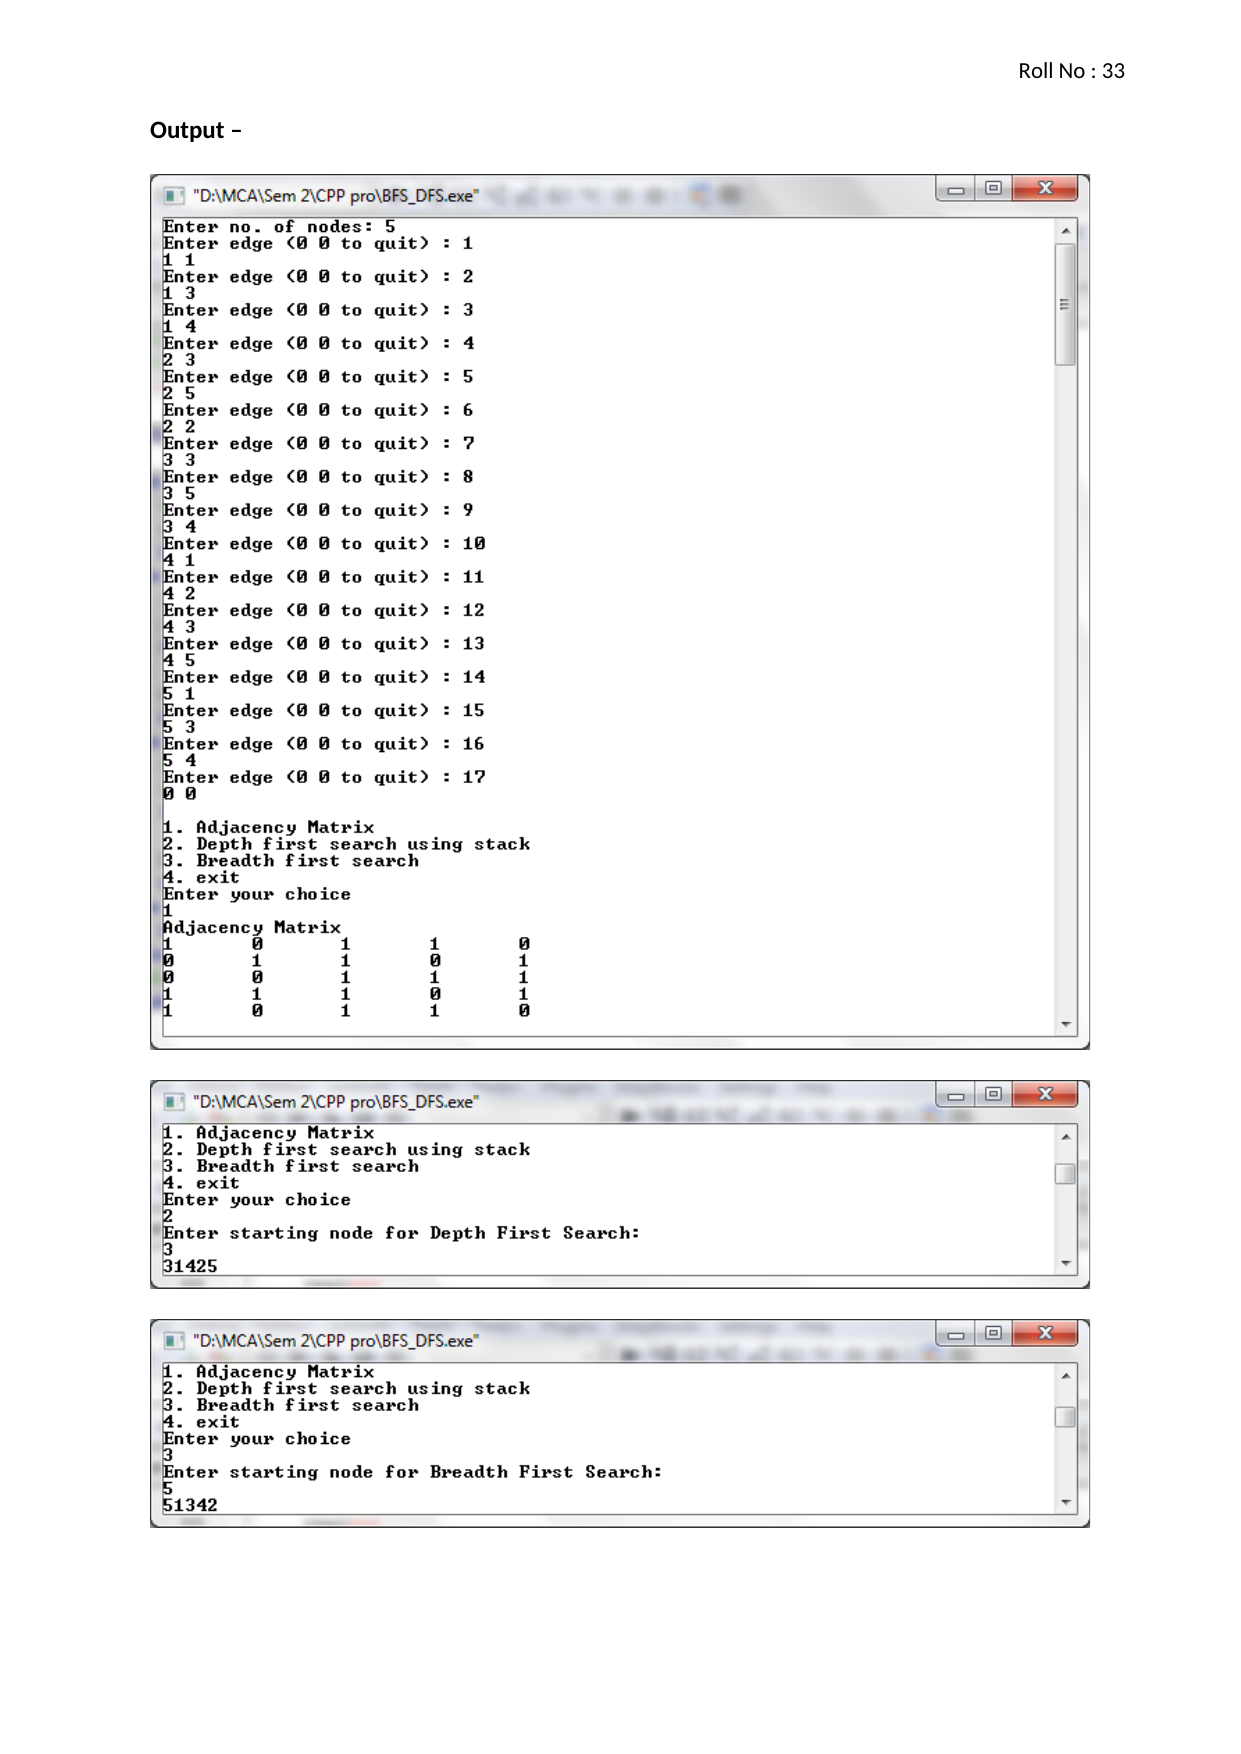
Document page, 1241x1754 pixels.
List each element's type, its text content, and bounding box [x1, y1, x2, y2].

picture [150, 1080, 1091, 1289]
text Output – [150, 114, 1162, 144]
picture [150, 1319, 1091, 1528]
picture [150, 174, 1091, 1050]
